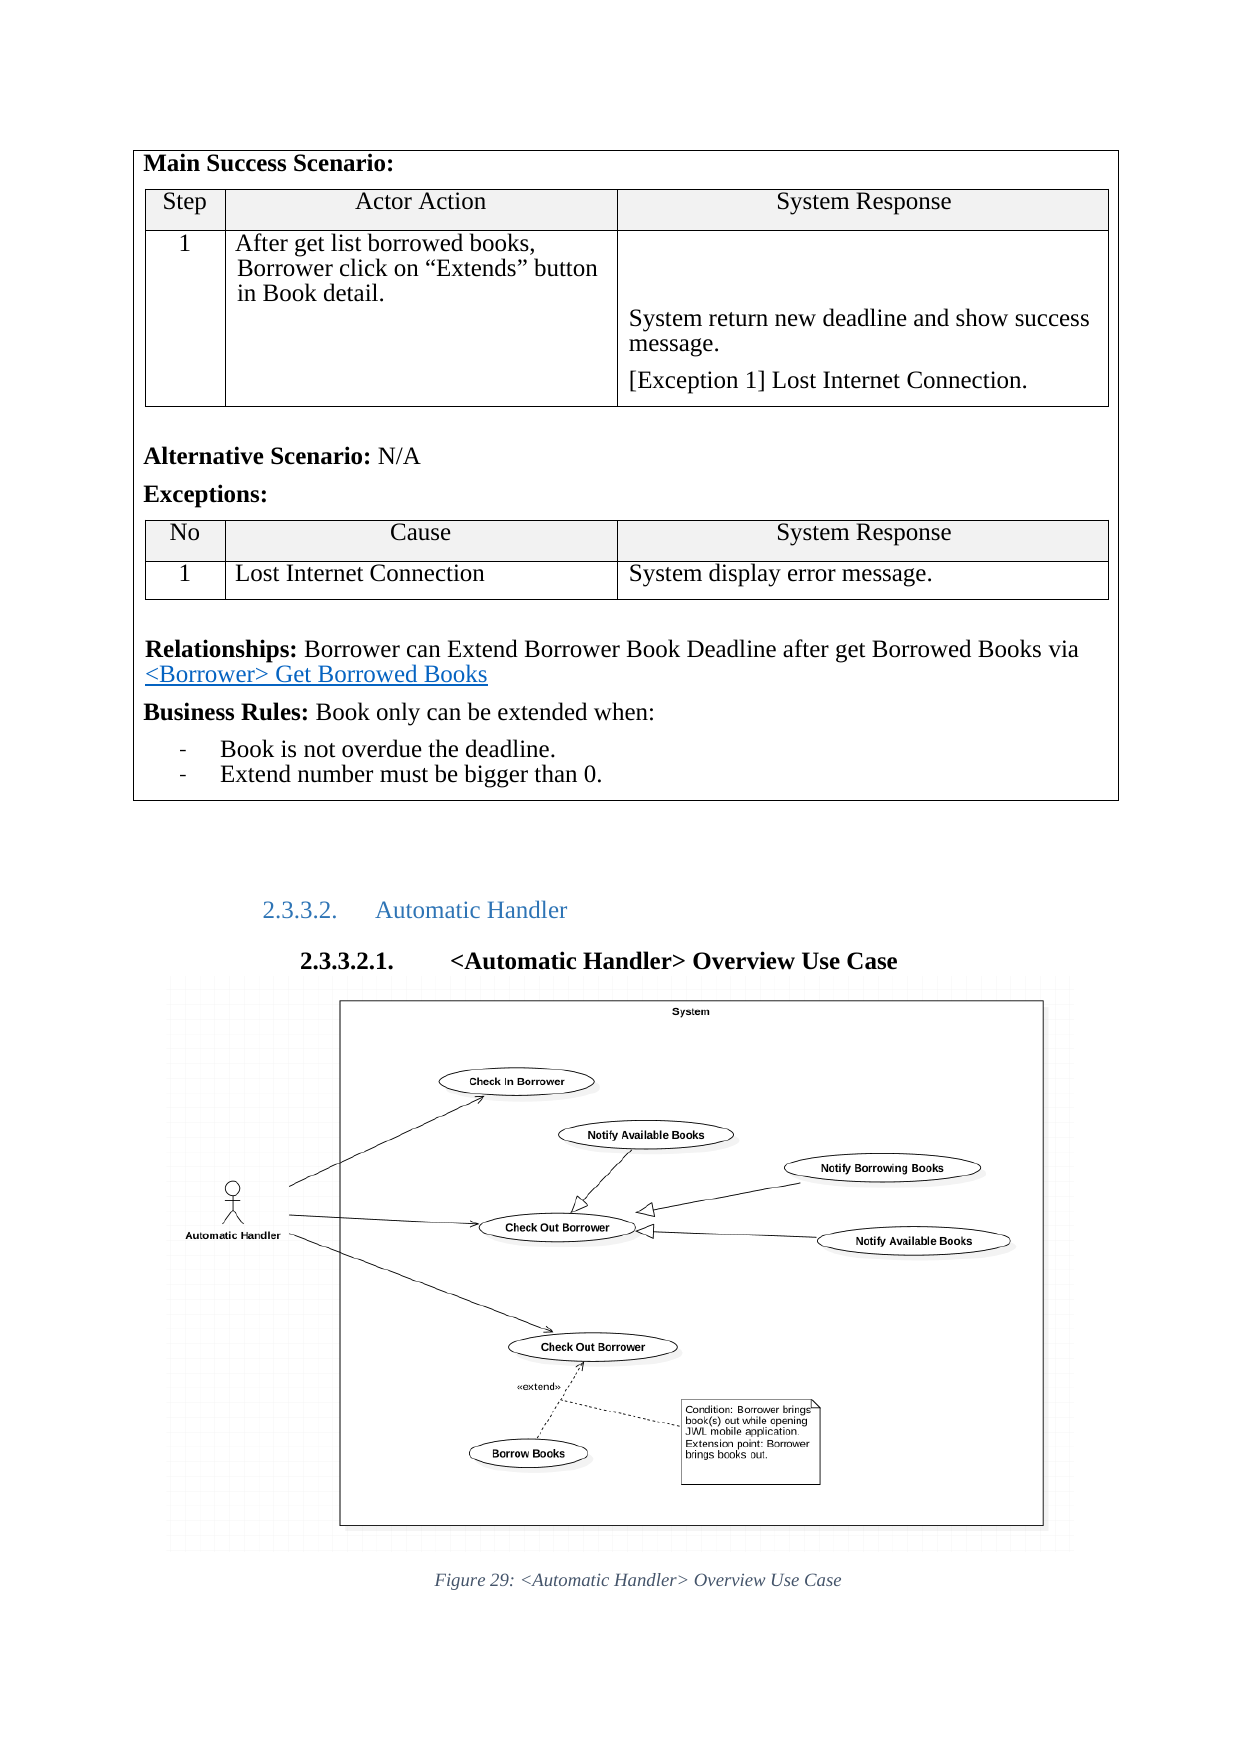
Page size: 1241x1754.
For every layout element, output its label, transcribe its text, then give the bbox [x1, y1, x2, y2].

text Figure 29: <Automatic Handler> Overview Use Case [187, 1569, 1090, 1591]
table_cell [134, 151, 1118, 800]
subtitle <Automatic Handler> Overview Use Case [300, 946, 1090, 975]
picture [166, 976, 1074, 1552]
subtitle Automatic Handler [262, 895, 1090, 924]
